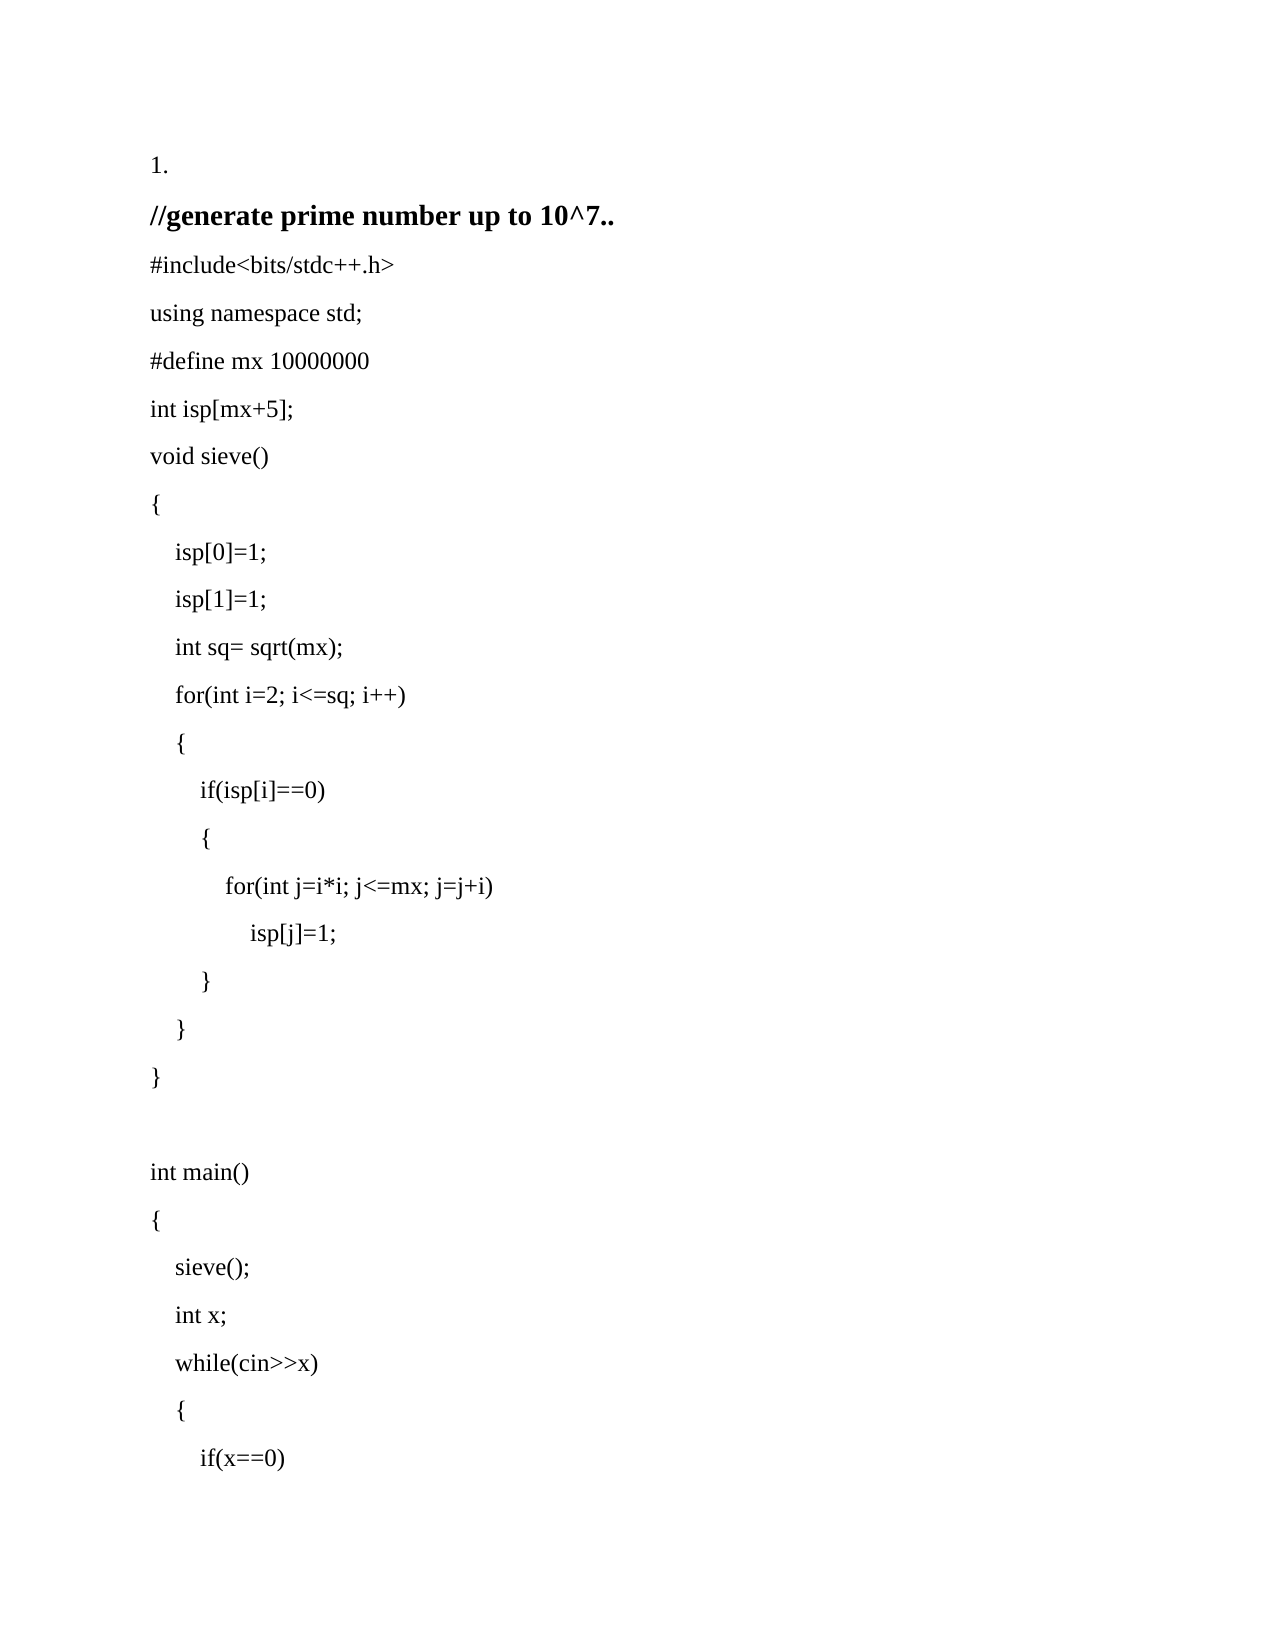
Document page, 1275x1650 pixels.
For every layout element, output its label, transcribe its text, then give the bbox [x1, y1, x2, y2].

text } [150, 1014, 1125, 1043]
text #define mx 10000000 [150, 346, 1125, 375]
text void sieve() [150, 441, 1125, 470]
text int x; [150, 1300, 1125, 1329]
text while(cin>>x) [150, 1348, 1125, 1377]
text int main() [150, 1157, 1125, 1186]
text sieve(); [150, 1252, 1125, 1281]
text 1. [150, 150, 1125, 179]
text } [150, 1062, 1125, 1090]
text for(int i=2; i<=sq; i++) [150, 680, 1125, 709]
text { [150, 1205, 1125, 1233]
text } [150, 966, 1125, 995]
text isp[1]=1; [150, 584, 1125, 613]
text isp[j]=1; [150, 918, 1125, 947]
text if(isp[i]==0) [150, 775, 1125, 804]
text if(x==0) [150, 1443, 1125, 1472]
text using namespace std; [150, 298, 1125, 327]
text #include<bits/stdc++.h> [150, 251, 1125, 279]
text { [150, 728, 1125, 756]
text for(int j=i*i; j<=mx; j=j+i) [150, 871, 1125, 899]
text int isp[mx+5]; [150, 394, 1125, 422]
text isp[0]=1; [150, 537, 1125, 566]
text //generate prime number up to 10^7.. [150, 198, 1125, 231]
text int sq= sqrt(mx); [150, 632, 1125, 661]
text { [150, 823, 1125, 852]
text { [150, 489, 1125, 518]
text { [150, 1396, 1125, 1424]
